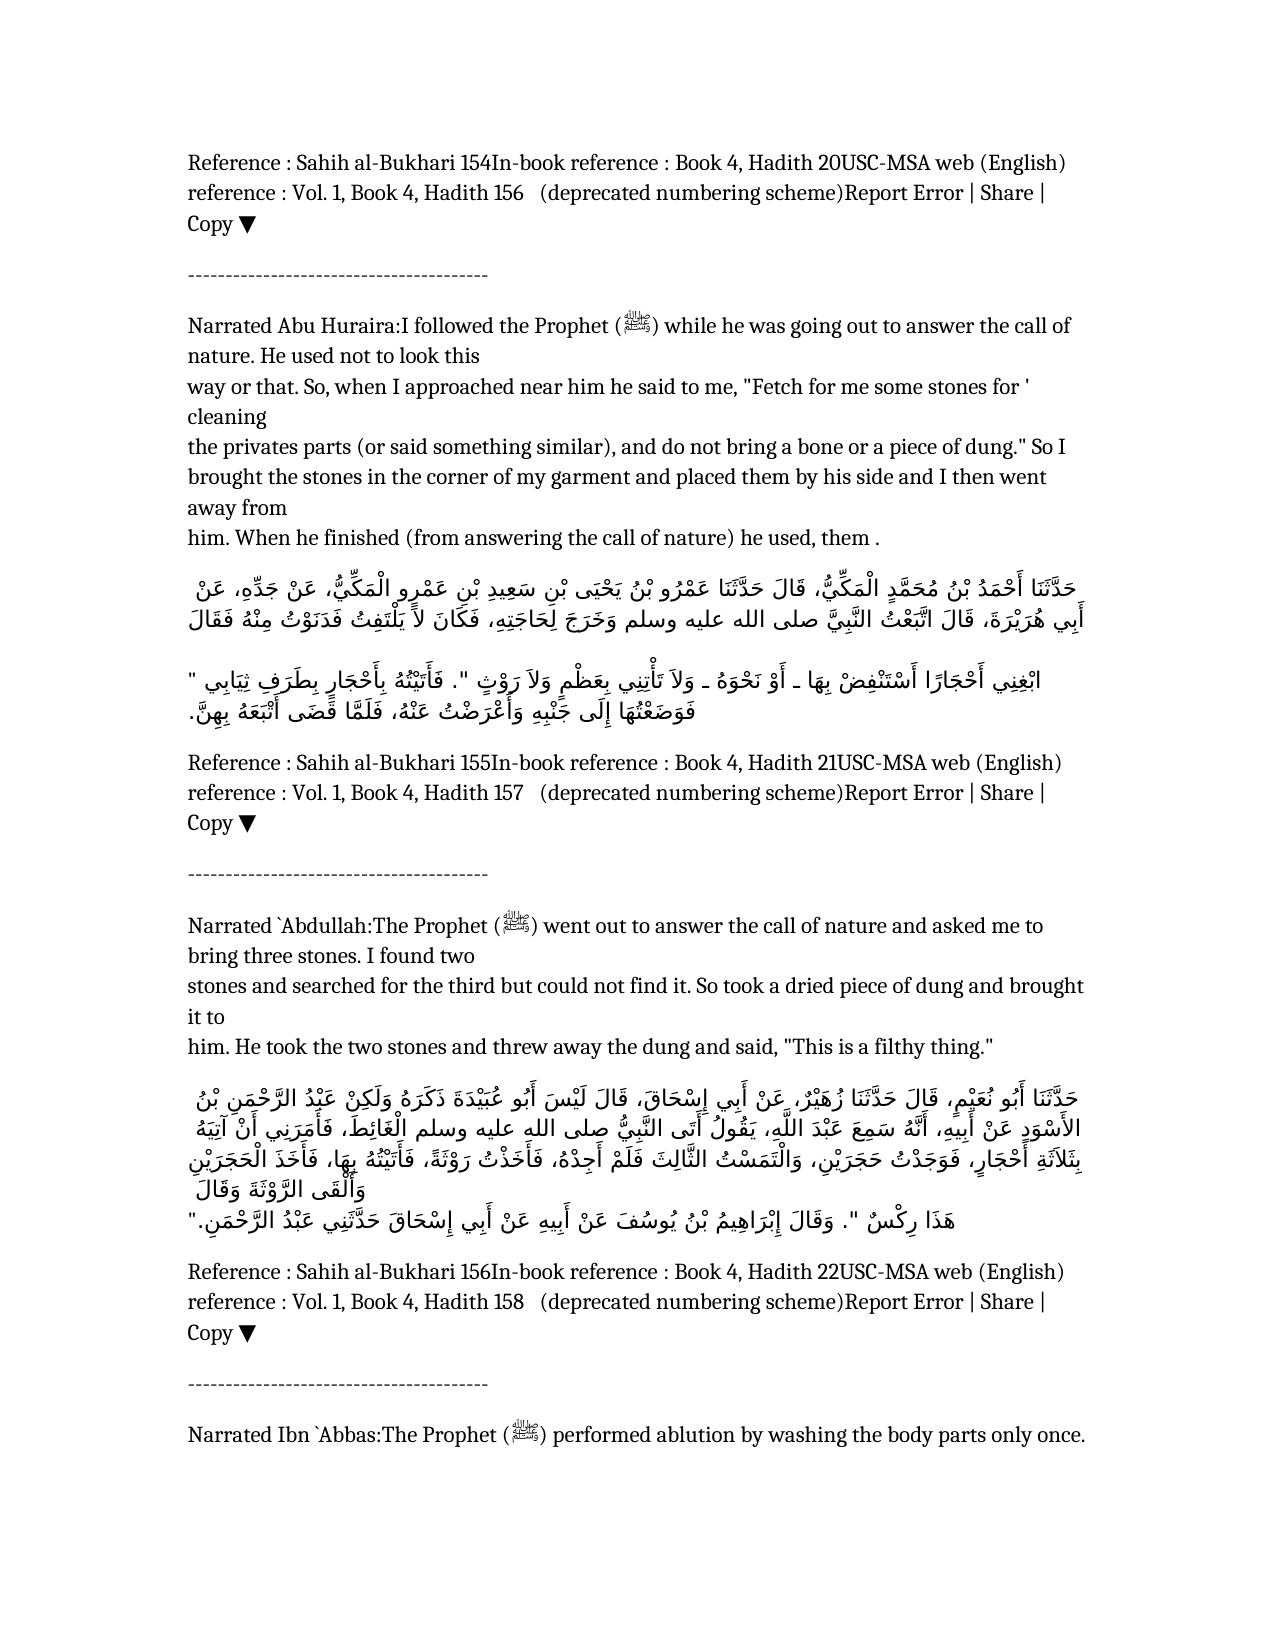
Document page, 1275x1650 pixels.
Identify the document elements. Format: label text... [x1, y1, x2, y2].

text Reference : Sahih al-Bukhari 155In-book reference : Book 4, Hadith 21USC-MSA web (English) reference : Vol. 1, Book 4, Hadith 157 (deprecated numbering scheme)Report Error | Share | Copy ▼ [187, 750, 1087, 837]
text ---------------------------------------- [187, 1370, 1087, 1397]
text Narrated Abu Huraira:I followed the Prophet (ﷺ) while he was going out to answer the call of nature. He used not to look this way or that. So, when I approached near him he said to me, "Fetch for me some stones for ' cleaning the privates parts (or said something similar), and do not bring a bone or a piece of dung." So I brought the stones in the corner of my garment and placed them by his side and I then went away from him. When he finished (from answering the call of nature) he used, them . [187, 312, 1087, 551]
text Narrated Ibn `Abbas:The Prophet (ﷺ) performed ablution by washing the body parts only once. [187, 1421, 1087, 1448]
text Reference : Sahih al-Bukhari 156In-book reference : Book 4, Hadith 22USC-MSA web (English) reference : Vol. 1, Book 4, Hadith 158 (deprecated numbering scheme)Report Error | Share | Copy ▼ [187, 1259, 1087, 1346]
text حَدَّثَنَا أَبُو نُعَيْمٍ، قَالَ حَدَّثَنَا زُهَيْرٌ، عَنْ أَبِي إِسْحَاقَ، قَالَ لَيْسَ أَبُو عُبَيْدَةَ ذَكَرَهُ وَلَكِنْ عَبْدُ الرَّحْمَنِ بْنُ الأَسْوَدِ عَنْ أَبِيهِ، أَنَّهُ سَمِعَ عَبْدَ اللَّهِ، يَقُولُ أَتَى النَّبِيُّ صلى الله عليه وسلم الْغَائِطَ، فَأَمَرَنِي أَنْ آتِيَهُ بِثَلاَثَةِ أَحْجَارٍ، فَوَجَدْتُ حَجَرَيْنِ، وَالْتَمَسْتُ الثَّالِثَ فَلَمْ أَجِدْهُ، فَأَخَذْتُ رَوْثَةً، فَأَتَيْتُهُ بِهَا، فَأَخَذَ الْحَجَرَيْنِ وَأَلْقَى الرَّوْثَةَ وَقَالَ ‏ "‏ هَذَا رِكْسٌ ‏"‏‏.‏ وَقَالَ إِبْرَاهِيمُ بْنُ يُوسُفَ عَنْ أَبِيهِ عَنْ أَبِي إِسْحَاقَ حَدَّثَنِي عَبْدُ الرَّحْمَنِ‏.‏ [187, 1085, 1087, 1234]
text ---------------------------------------- [187, 261, 1087, 288]
text حَدَّثَنَا أَحْمَدُ بْنُ مُحَمَّدٍ الْمَكِّيُّ، قَالَ حَدَّثَنَا عَمْرُو بْنُ يَحْيَى بْنِ سَعِيدِ بْنِ عَمْرٍو الْمَكِّيُّ، عَنْ جَدِّهِ، عَنْ أَبِي هُرَيْرَةَ، قَالَ اتَّبَعْتُ النَّبِيَّ صلى الله عليه وسلم وَخَرَجَ لِحَاجَتِهِ، فَكَانَ لاَ يَلْتَفِتُ فَدَنَوْتُ مِنْهُ فَقَالَ ‏ "‏ ابْغِنِي أَحْجَارًا أَسْتَنْفِضْ بِهَا ـ أَوْ نَحْوَهُ ـ وَلاَ تَأْتِنِي بِعَظْمٍ وَلاَ رَوْثٍ ‏"‏‏.‏ فَأَتَيْتُهُ بِأَحْجَارٍ بِطَرَفِ ثِيَابِي فَوَضَعْتُهَا إِلَى جَنْبِهِ وَأَعْرَضْتُ عَنْهُ، فَلَمَّا قَضَى أَتْبَعَهُ بِهِنَّ‏.‏ [187, 576, 1087, 725]
text Reference : Sahih al-Bukhari 154In-book reference : Book 4, Hadith 20USC-MSA web (English) reference : Vol. 1, Book 4, Hadith 156 (deprecated numbering scheme)Report Error | Share | Copy ▼ [187, 150, 1087, 237]
text ---------------------------------------- [187, 861, 1087, 888]
text Narrated `Abdullah:The Prophet (ﷺ) went out to answer the call of nature and asked me to bring three stones. I found two stones and searched for the third but could not find it. So took a dried piece of dung and brought it to him. He took the two stones and threw away the dung and said, "This is a filthy thing." [187, 912, 1087, 1060]
